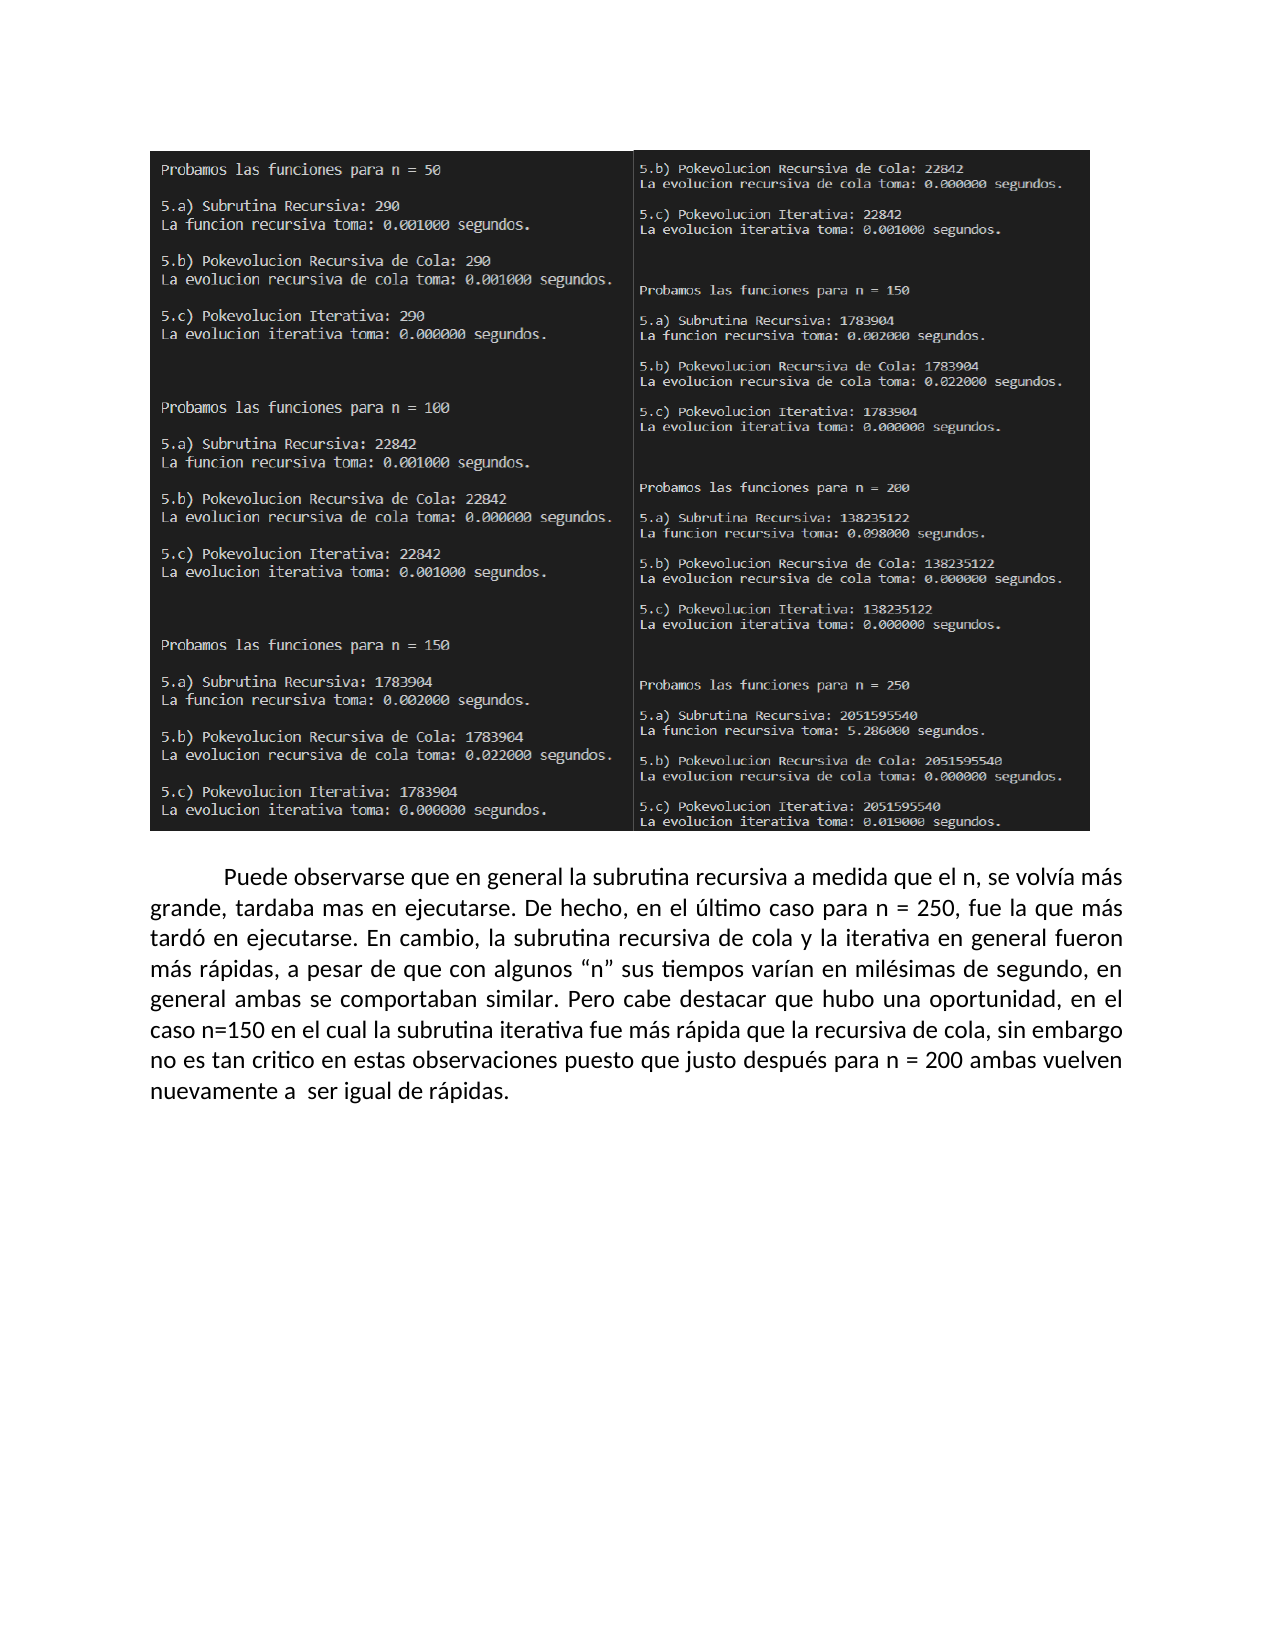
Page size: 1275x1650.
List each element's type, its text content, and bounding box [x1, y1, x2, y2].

picture [150, 150, 1090, 831]
text Puede observarse que en general la subrutina recursiva a medida que el n, se volvía más grande, tardaba mas en ejecutarse. De hecho, en el último caso para n = 250, fue la que más tardó en ejecutarse. En cambio, la subrutina recursiva de cola y la iterativa en general fueron más rápidas, a pesar de que con algunos “n” sus tiempos varían en milésimas de segundo, en general ambas se comportaban similar. Pero cabe destacar que hubo una oportunidad, en el caso n=150 en el cual la subrutina iterativa fue más rápida que la recursiva de cola, sin embargo no es tan critico en estas observaciones puesto que justo después para n = 200 ambas vuelven nuevamente a ser igual de rápidas. [150, 861, 1125, 1106]
